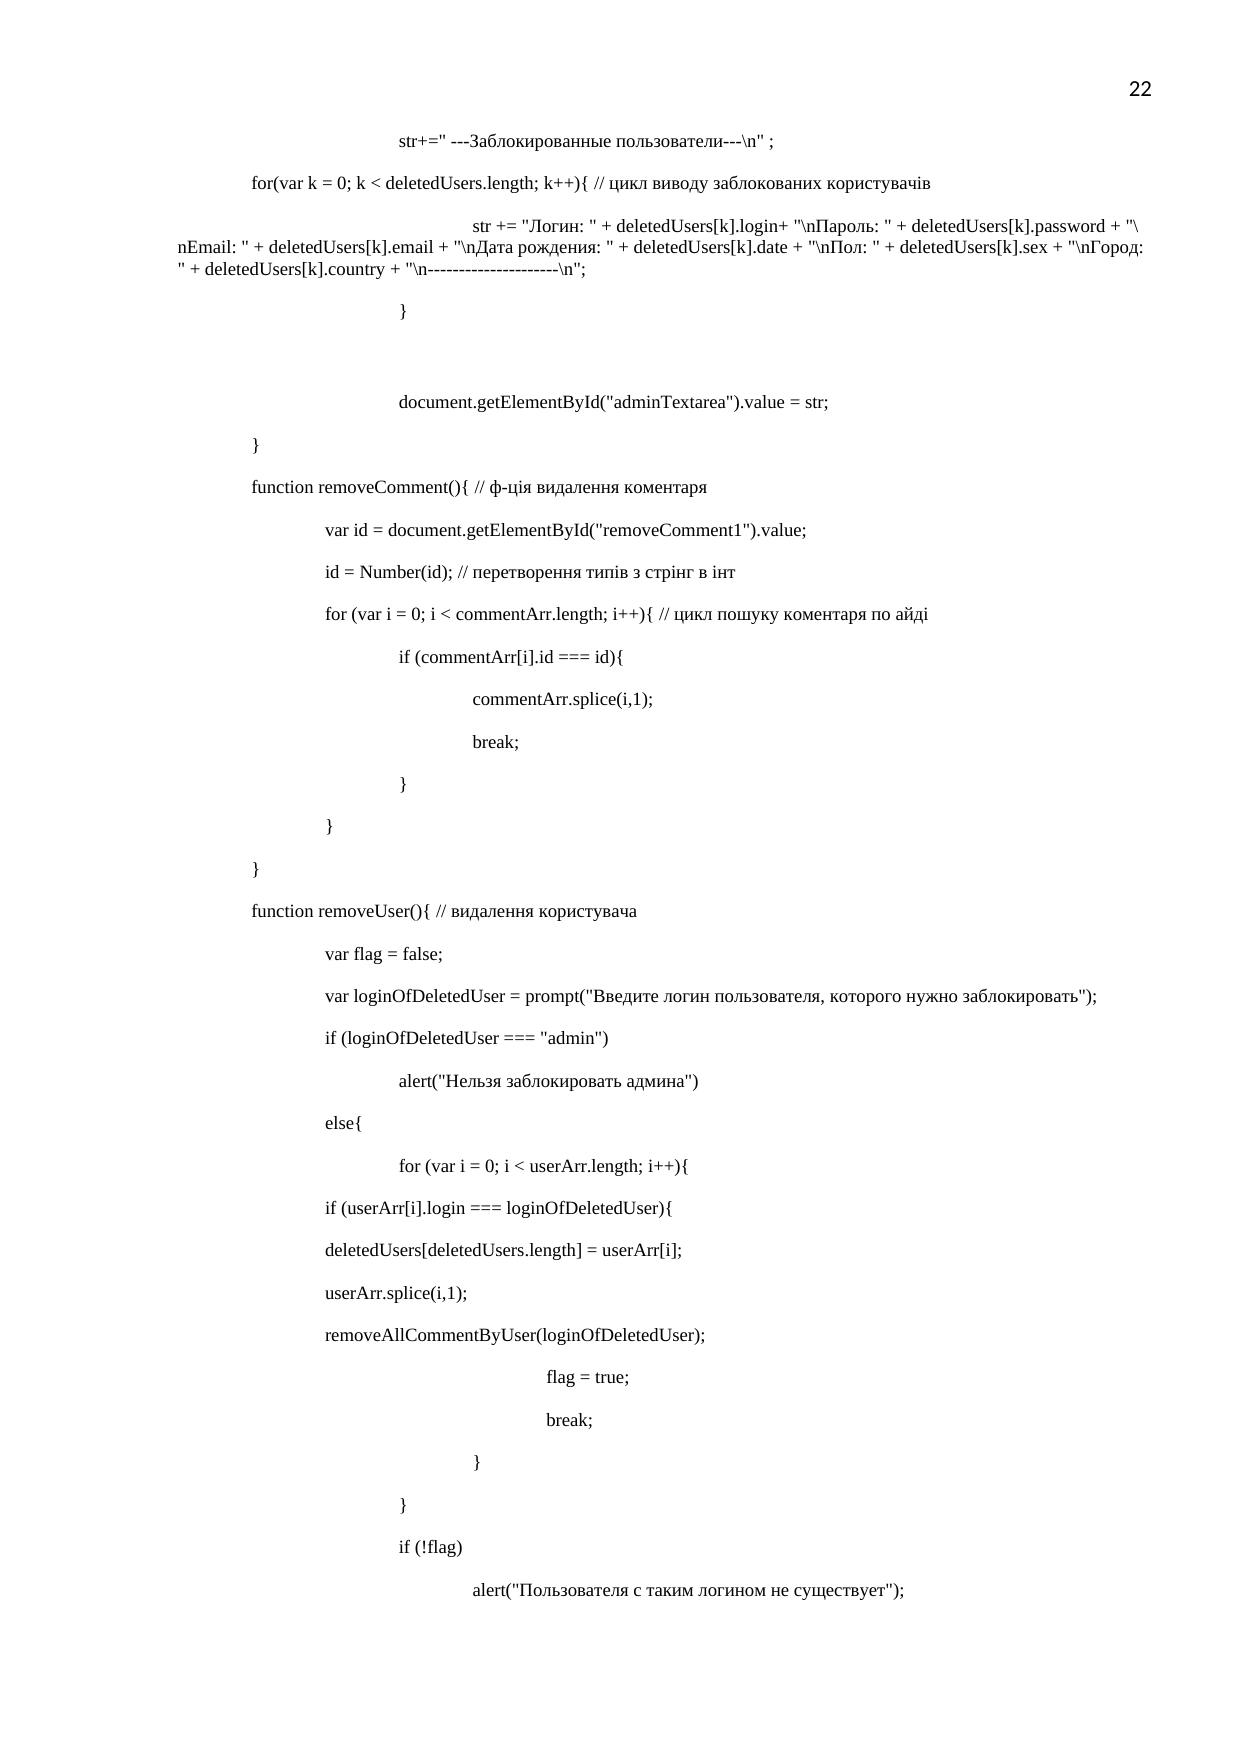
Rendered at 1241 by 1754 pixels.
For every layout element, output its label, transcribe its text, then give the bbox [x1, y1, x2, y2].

text alert("Пользователя с таким логином не существует"); [177, 1578, 1152, 1600]
text deletedUsers[deletedUsers.length] = userArr[i]; [177, 1239, 1152, 1261]
text removeAllCommentByUser(loginOfDeletedUser); [177, 1324, 1152, 1346]
text break; [177, 731, 1152, 752]
text document.getElementById("adminTextarea").value = str; [177, 391, 1152, 413]
text } [177, 773, 1152, 794]
text for (var i = 0; i < commentArr.length; i++){ // цикл пошуку коментаря по айді [177, 603, 1152, 625]
text str+=" ---Заблокированные пользователи---\n" ; [177, 130, 1152, 151]
text flag = true; [177, 1366, 1152, 1388]
text else{ [177, 1112, 1152, 1134]
text str += "Логин: " + deletedUsers[k].login+ "\nПароль: " + deletedUsers[k].password + "\nEmail: " + deletedUsers[k].email + "\nДата рождения: " + deletedUsers[k].date + "\nПол: " + deletedUsers[k].sex + "\nГород: " + deletedUsers[k].country + "\n---------------------\n"; [177, 214, 1152, 279]
text } [177, 1494, 1152, 1515]
text } [177, 300, 1152, 322]
text userArr.splice(i,1); [177, 1282, 1152, 1303]
text function removeComment(){ // ф-ція видалення коментаря [177, 476, 1152, 498]
text alert("Нельзя заблокировать админа") [177, 1070, 1152, 1091]
text } [177, 858, 1152, 879]
text if (loginOfDeletedUser === "admin") [177, 1027, 1152, 1049]
text for (var i = 0; i < userArr.length; i++){ [177, 1154, 1152, 1176]
text } [177, 434, 1152, 455]
text } [177, 1451, 1152, 1473]
text var loginOfDeletedUser = prompt("Введите логин пользователя, которого нужно заблокировать"); [177, 985, 1152, 1006]
text var id = document.getElementById("removeComment1").value; [177, 518, 1152, 540]
text function removeUser(){ // видалення користувача [177, 900, 1152, 922]
text var flag = false; [177, 942, 1152, 964]
text id = Number(id); // перетворення типів з стрінг в інт [177, 561, 1152, 582]
text if (userArr[i].login === loginOfDeletedUser){ [177, 1197, 1152, 1218]
text commentArr.splice(i,1); [177, 688, 1152, 710]
text if (!flag) [177, 1536, 1152, 1558]
text break; [177, 1409, 1152, 1430]
text for(var k = 0; k < deletedUsers.length; k++){ // цикл виводу заблокованих користувачів [177, 172, 1152, 194]
text if (commentArr[i].id === id){ [177, 646, 1152, 667]
text } [177, 815, 1152, 837]
